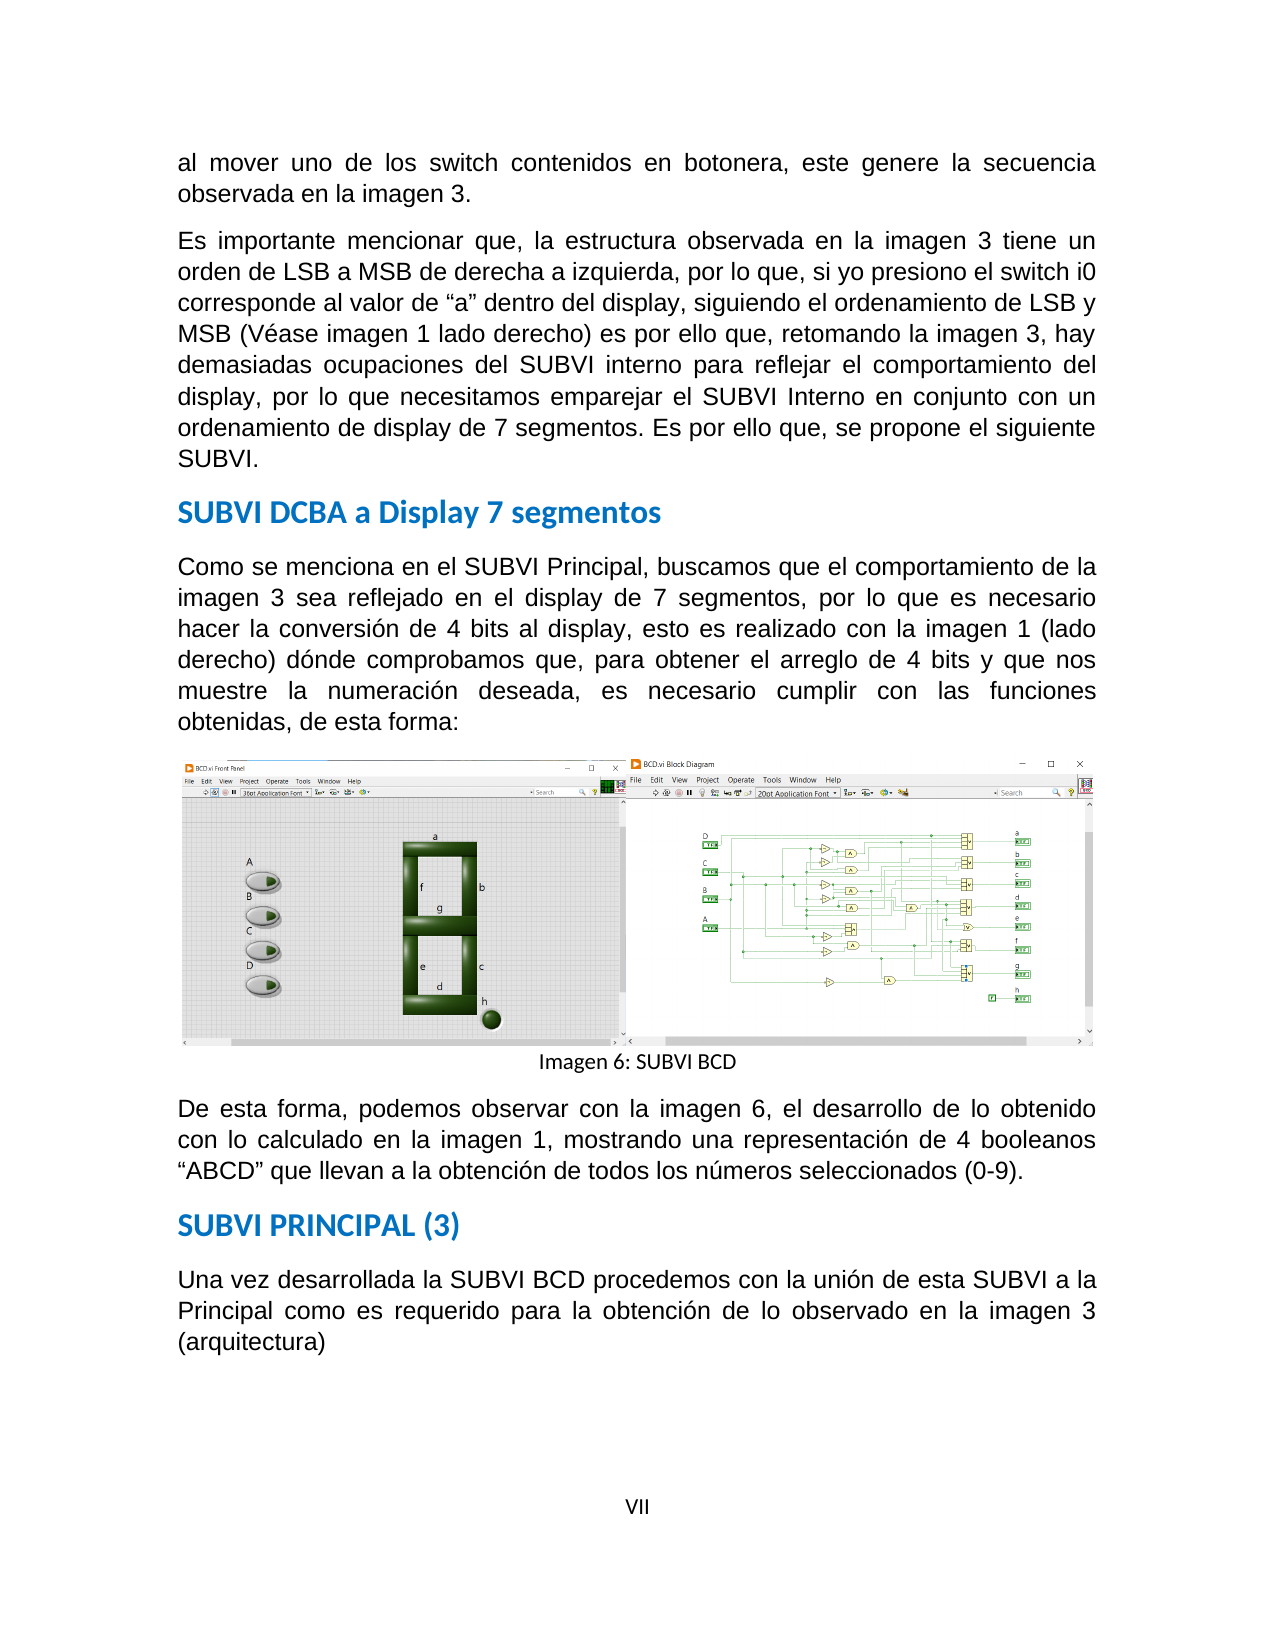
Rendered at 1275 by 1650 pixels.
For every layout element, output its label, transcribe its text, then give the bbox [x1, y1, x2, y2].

text SUBVI PRINCIPAL (3) [177, 1204, 1098, 1245]
text Una vez desarrollada la SUBVI BCD procedemos con la unión de esta SUBVI a la Principal como es requerido para la obtención de lo observado en la imagen 3 (arquitectura) [177, 1264, 1098, 1355]
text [177, 148, 1098, 207]
picture [182, 755, 1093, 1046]
text SUBVI DCBA a Display 7 segmentos [177, 491, 1098, 532]
text Es importante mencionar que, la estructura observada en la imagen 3 tiene un orden de LSB a MSB de derecha a izquierda, por lo que, si yo presiono el switch i0 corresponde al valor de “a” dentro del display, siguiendo el ordenamiento de LSB y MSB (Véase imagen 1 lado derecho) es por ello que, retomando la imagen 3, hay demasiadas ocupaciones del SUBVI interno para reflejar el comportamiento del display, por lo que necesitamos emparejar el SUBVI Interno en conjunto con un ordenamiento de display de 7 segmentos. Es por ello que, se propone el siguiente SUBVI. [177, 226, 1098, 472]
text Como se menciona en el SUBVI Principal, buscamos que el comportamiento de la imagen 3 sea reflejado en el display de 7 segmentos, por lo que es necesario hacer la conversión de 4 bits al display, esto es realizado con la imagen 1 (lado derecho) dónde comprobamos que, para obtener el arreglo de 4 bits y que nos muestre la numeración deseada, es necesario cumplir con las funciones obtenidas, de esta forma: [177, 552, 1098, 736]
text De esta forma, podemos observar con la imagen 6, el desarrollo de lo obtenido con lo calculado en la imagen 1, mostrando una representación de 4 booleanos “ABCD” que llevan a la obtención de todos los números seleccionados (0-9). [177, 1094, 1098, 1185]
